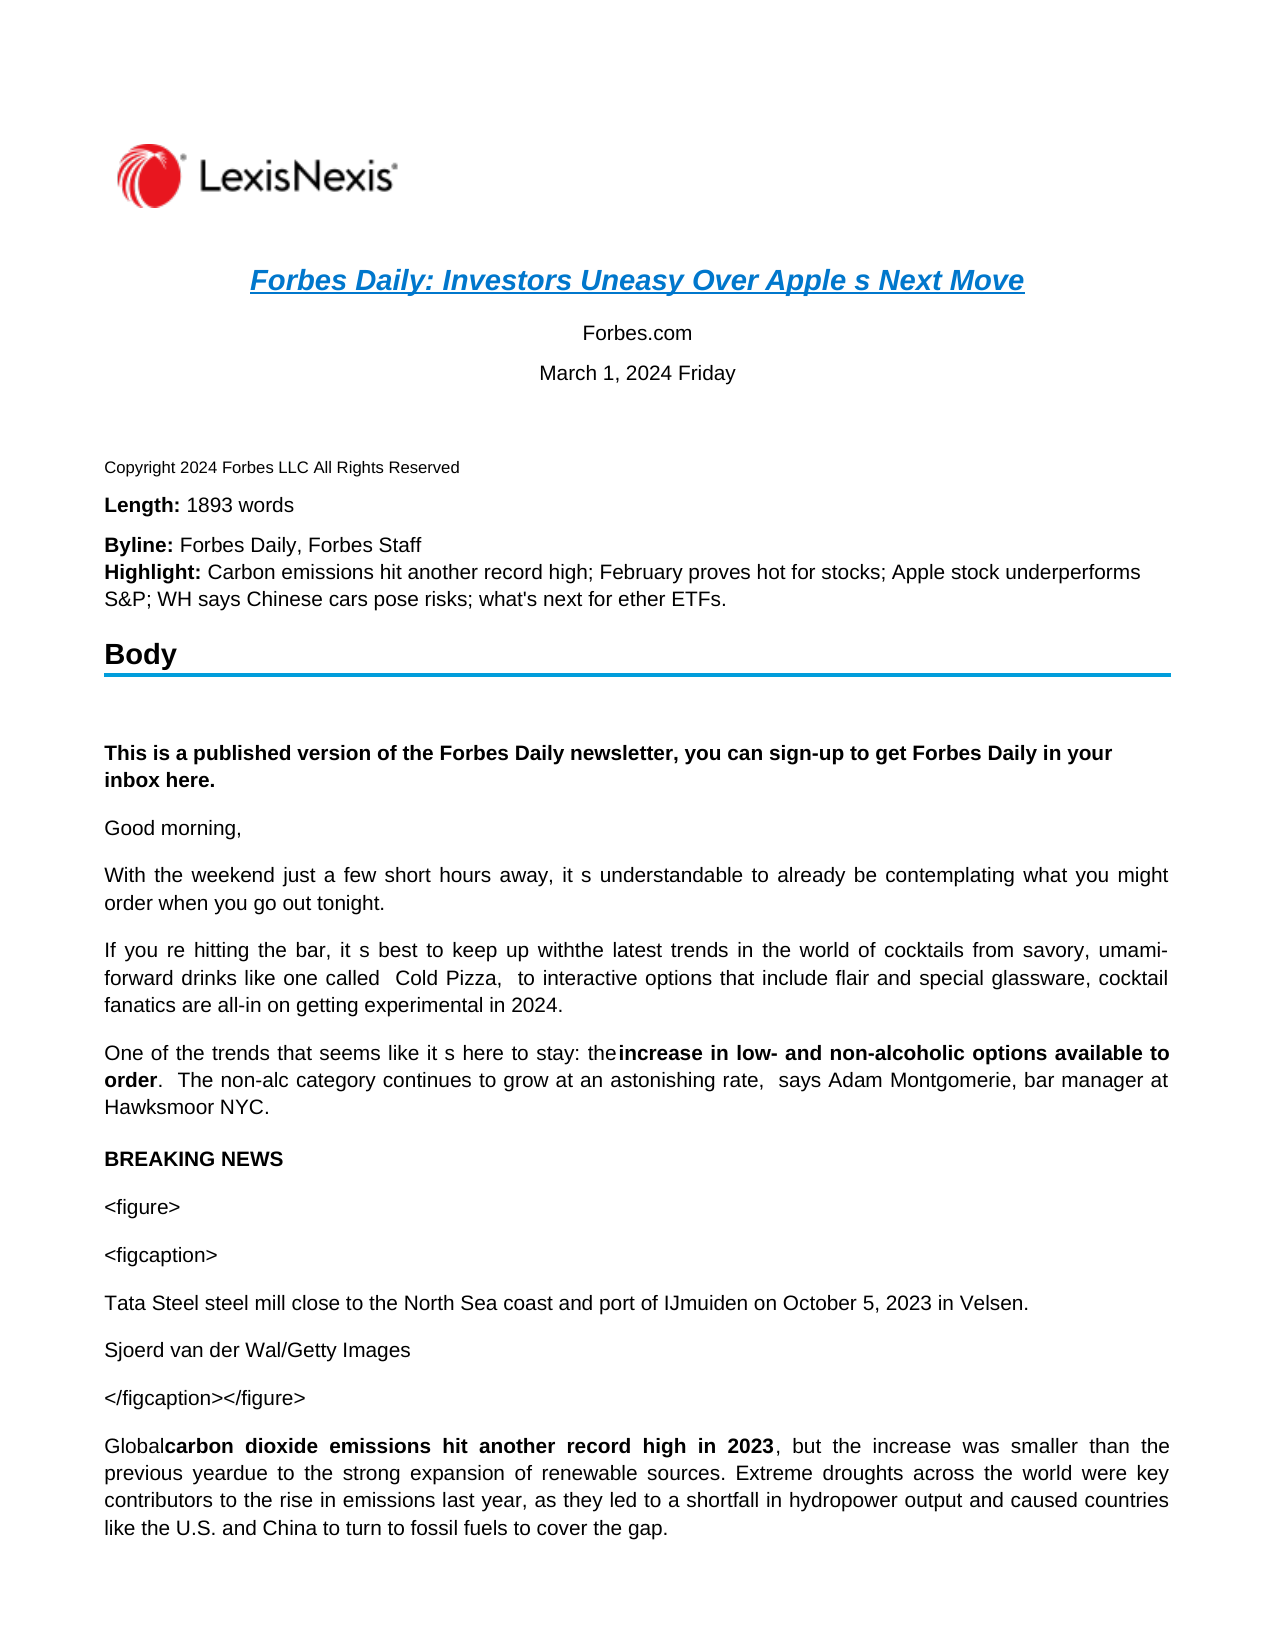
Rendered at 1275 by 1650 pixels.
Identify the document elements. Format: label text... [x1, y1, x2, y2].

text Copyright 2024 Forbes LLC All Rights Reserved [104, 426, 1171, 477]
text This is a published version of the Forbes Daily newsletter, you can sign-up to get Forbes Daily in your inbox here. [104, 737, 1171, 791]
text Tata Steel steel mill close to the North Sea coast and port of IJmuiden on October 5, 2023 in Velsen. [104, 1287, 1171, 1314]
text <figure> [104, 1191, 1171, 1218]
text If you re hitting the bar, it s best to keep up withthe latest trends in the world of cocktails from savory, umami-forward drinks like one called Cold Pizza, to interactive options that include flair and special glassware, cocktail fanatics are all-in on getting experimental in 2024. [104, 935, 1171, 1016]
text </figcaption></figure> [104, 1383, 1171, 1410]
text Body [104, 636, 1171, 671]
picture [104, 144, 412, 208]
text Good morning, [104, 812, 1171, 839]
text With the weekend just a few short hours away, it s understandable to already be contemplating what you might order when you go out tonight. [104, 860, 1171, 914]
text Globalcarbon dioxide emissions hit another record high in 2023, but the increase was smaller than the previous yeardue to the strong expansion of renewable sources. Extreme droughts across the world were key contributors to the rise in emissions last year, as they led to a shortfall in hydropower output and caused countries like the U.S. and China to turn to fossil fuels to cover the gap. [104, 1431, 1171, 1539]
text BREAKING NEWS [104, 1143, 1171, 1171]
text Highlight: Carbon emissions hit another record high; February proves hot for stocks; Apple stock underperforms S&P; WH says Chinese cars pose risks; what's next for ether ETFs. [104, 556, 1171, 611]
text March 1, 2024 Friday [104, 357, 1171, 384]
text One of the trends that seems like it s here to stay: theincrease in low- and non-alcoholic options available to order. The non-alc category continues to grow at an astonishing rate, says Adam Montgomerie, bar manager at Hawksmoor NYC. [104, 1037, 1171, 1118]
text Length: 1893 words [104, 490, 1171, 517]
subtitle Forbes Daily: Investors Uneasy Over Apple s Next Move [104, 261, 1171, 297]
text <figcaption> [104, 1239, 1171, 1266]
text Byline: Forbes Daily, Forbes Staff [104, 529, 1171, 556]
text Sjoerd van der Wal/Getty Images [104, 1335, 1171, 1362]
text Forbes.com [104, 318, 1171, 345]
